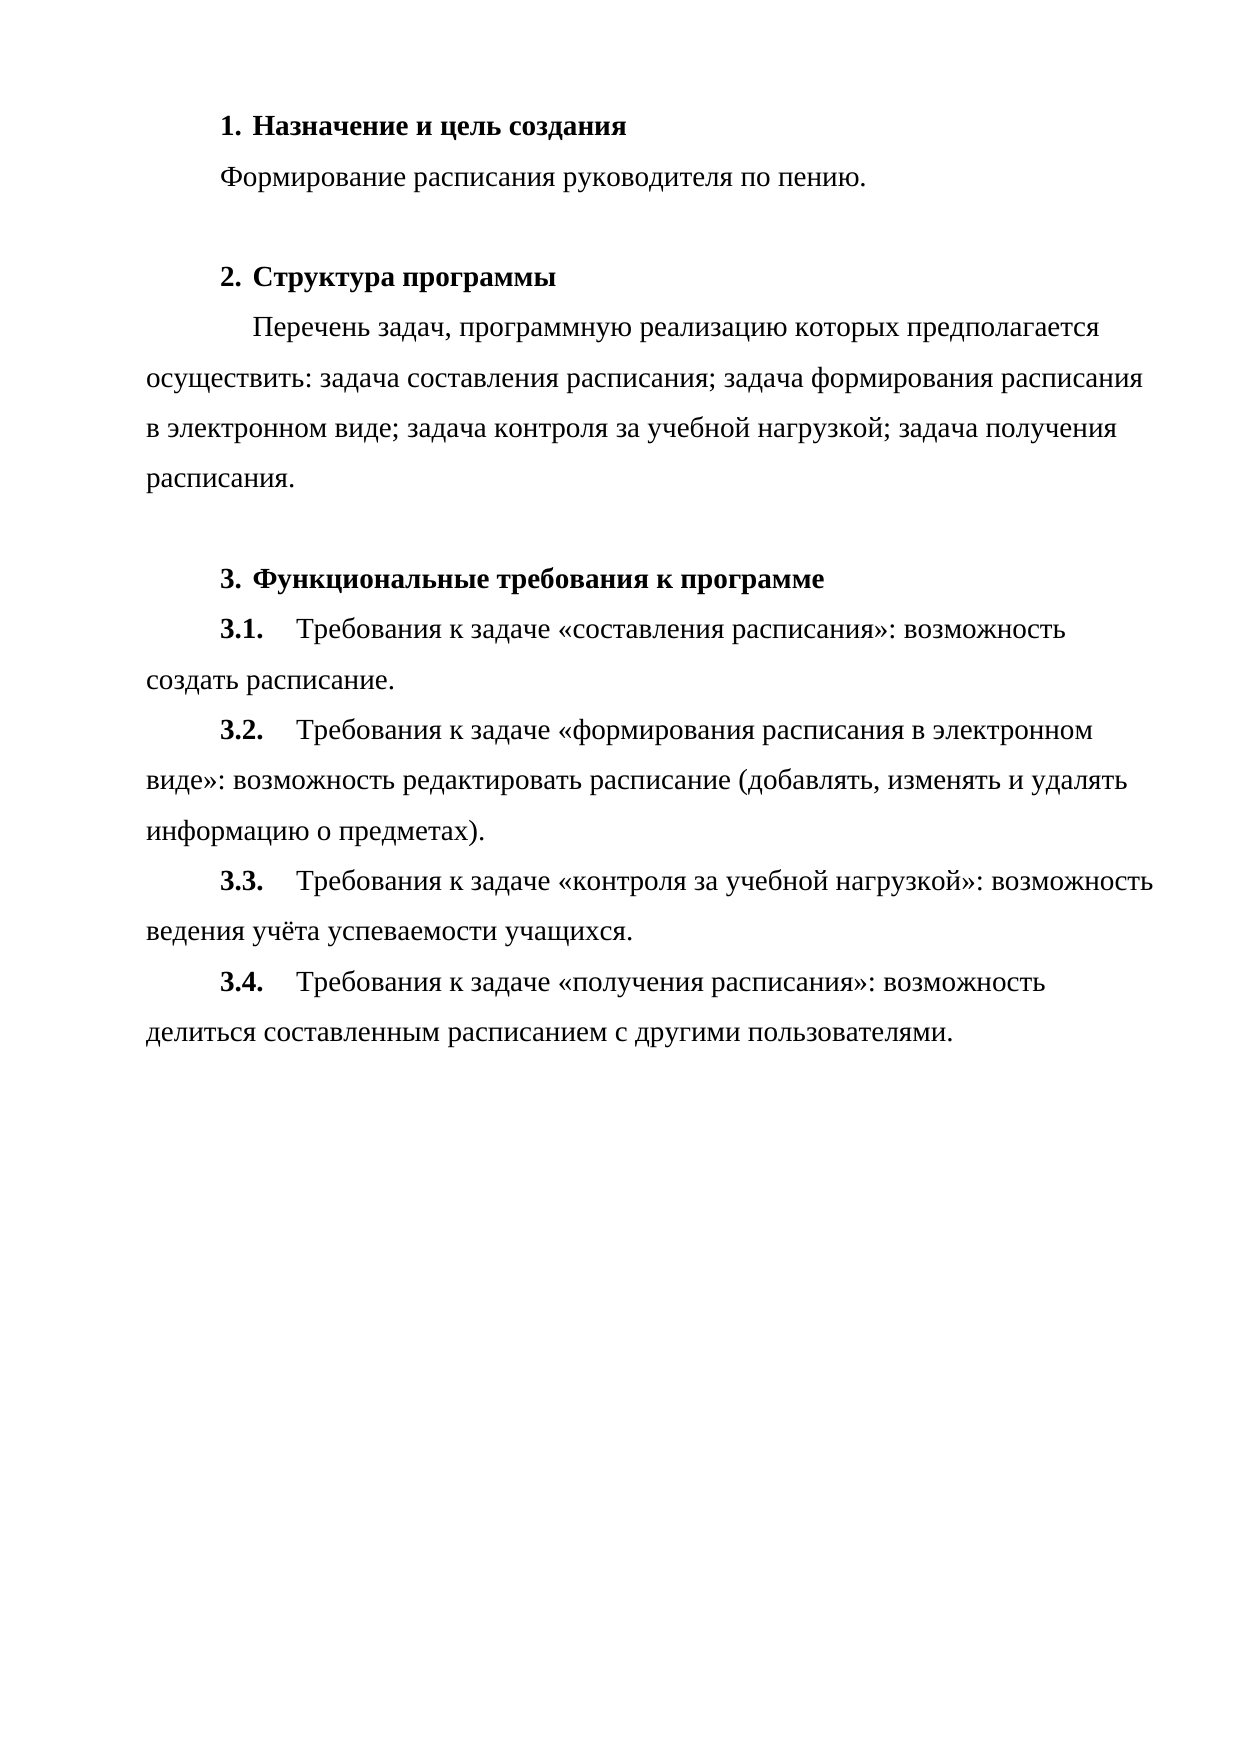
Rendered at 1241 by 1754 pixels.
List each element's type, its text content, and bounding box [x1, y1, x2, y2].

list осуществить: задача составления расписания; задача формирования расписания в электронном виде; задача контроля за учебной нагрузкой; задача получения расписания. [146, 360, 1163, 494]
list Функциональные требования к программе [146, 561, 1163, 595]
list Требования к задаче «получения расписания»: возможность делиться составленным расписанием с другими пользователями. [146, 964, 1163, 1047]
list Требования к задаче «формирования расписания в электронном виде»: возможность редактировать расписание (добавлять, изменять и удалять информацию о предметах). [146, 712, 1163, 846]
list Требования к задаче «контроля за учебной нагрузкой»: возможность ведения учёта успеваемости учащихся. [146, 863, 1163, 947]
list Формирование расписания руководителя по пению. [146, 159, 1163, 192]
list Перечень задач, программную реализацию которых предполагается [146, 309, 1163, 343]
list Назначение и цель создания [146, 108, 1163, 142]
list Требования к задаче «составления расписания»: возможность создать расписание. [146, 611, 1163, 695]
list Структура программы [146, 259, 1163, 293]
